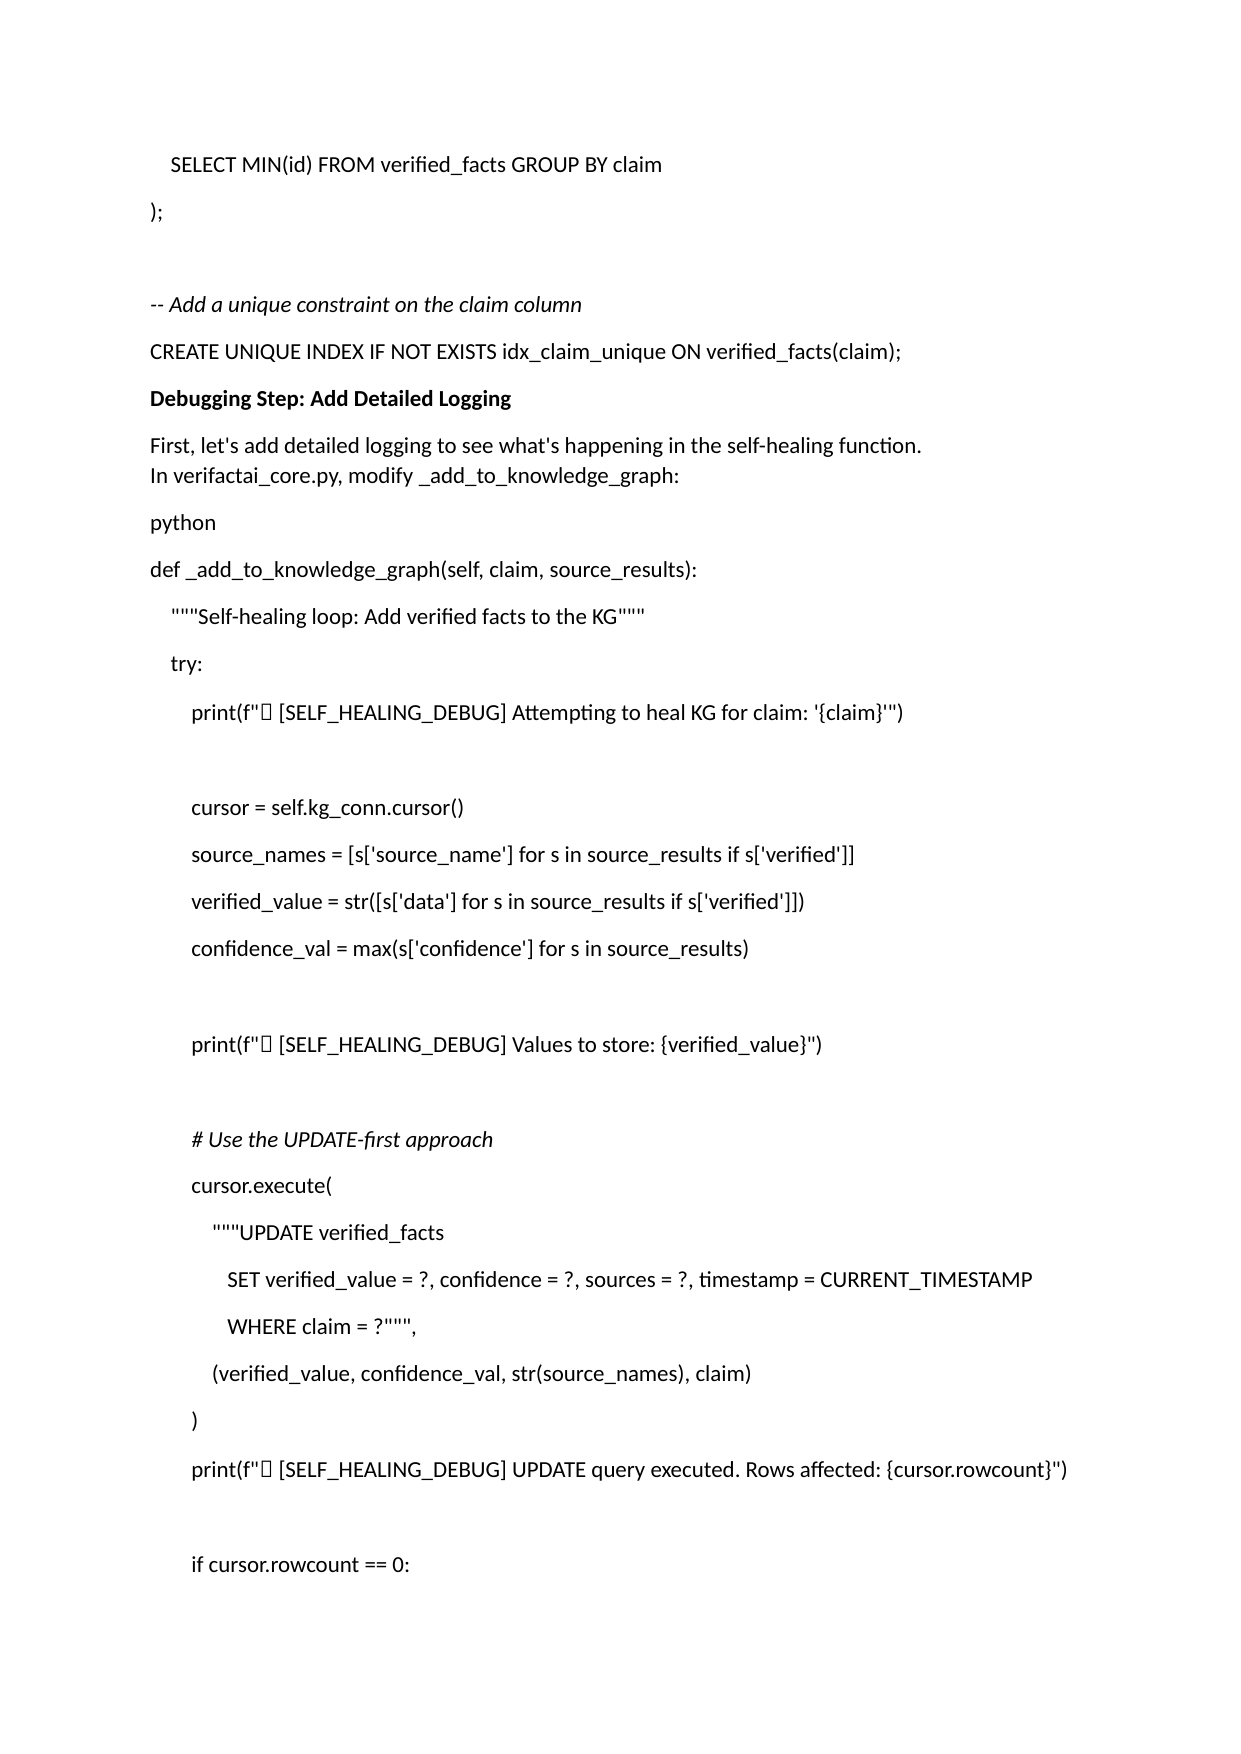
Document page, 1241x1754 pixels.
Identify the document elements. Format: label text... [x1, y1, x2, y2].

text CREATE UNIQUE INDEX IF NOT EXISTS idx_claim_unique ON verified_facts(claim); [150, 337, 1090, 366]
text def _add_to_knowledge_graph(self, claim, source_results): [150, 555, 1090, 583]
text SELECT MIN(id) FROM verified_facts GROUP BY claim [150, 150, 1090, 178]
text cursor.execute( [150, 1172, 1090, 1200]
text python [150, 508, 1090, 536]
text First, let's add detailed logging to see what's happening in the self-healing function. In verifactai_core.py, modify _add_to_knowledge_graph: [150, 431, 1090, 489]
text WHERE claim = ?""", [150, 1312, 1090, 1340]
text ); [150, 197, 1090, 225]
text print(f"🐛 [SELF_HEALING_DEBUG] Values to store: {verified_value}") [150, 1027, 1090, 1059]
text verified_value = str([s['data'] for s in source_results if s['verified']]) [150, 887, 1090, 915]
text -- Add a unique constraint on the claim column [150, 291, 1090, 319]
text Debugging Step: Add Detailed Logging [150, 384, 1090, 412]
text cursor = self.kg_conn.cursor() [150, 793, 1090, 821]
text source_names = [s['source_name'] for s in source_results if s['verified']] [150, 840, 1090, 868]
text ) [150, 1406, 1090, 1434]
text """Self-healing loop: Add verified facts to the KG""" [150, 602, 1090, 630]
text print(f"🐛 [SELF_HEALING_DEBUG] UPDATE query executed. Rows affected: {cursor.rowcount}") [150, 1453, 1090, 1484]
text SET verified_value = ?, confidence = ?, sources = ?, timestamp = CURRENT_TIMESTAMP [150, 1265, 1090, 1293]
text if cursor.rowcount == 0: [150, 1550, 1090, 1578]
text print(f"🐛 [SELF_HEALING_DEBUG] Attempting to heal KG for claim: '{claim}'") [150, 696, 1090, 727]
text (verified_value, confidence_val, str(source_names), claim) [150, 1359, 1090, 1387]
text # Use the UPDATE-first approach [150, 1125, 1090, 1153]
text try: [150, 649, 1090, 677]
text confidence_val = max(s['confidence'] for s in source_results) [150, 934, 1090, 962]
text """UPDATE verified_facts [150, 1218, 1090, 1247]
